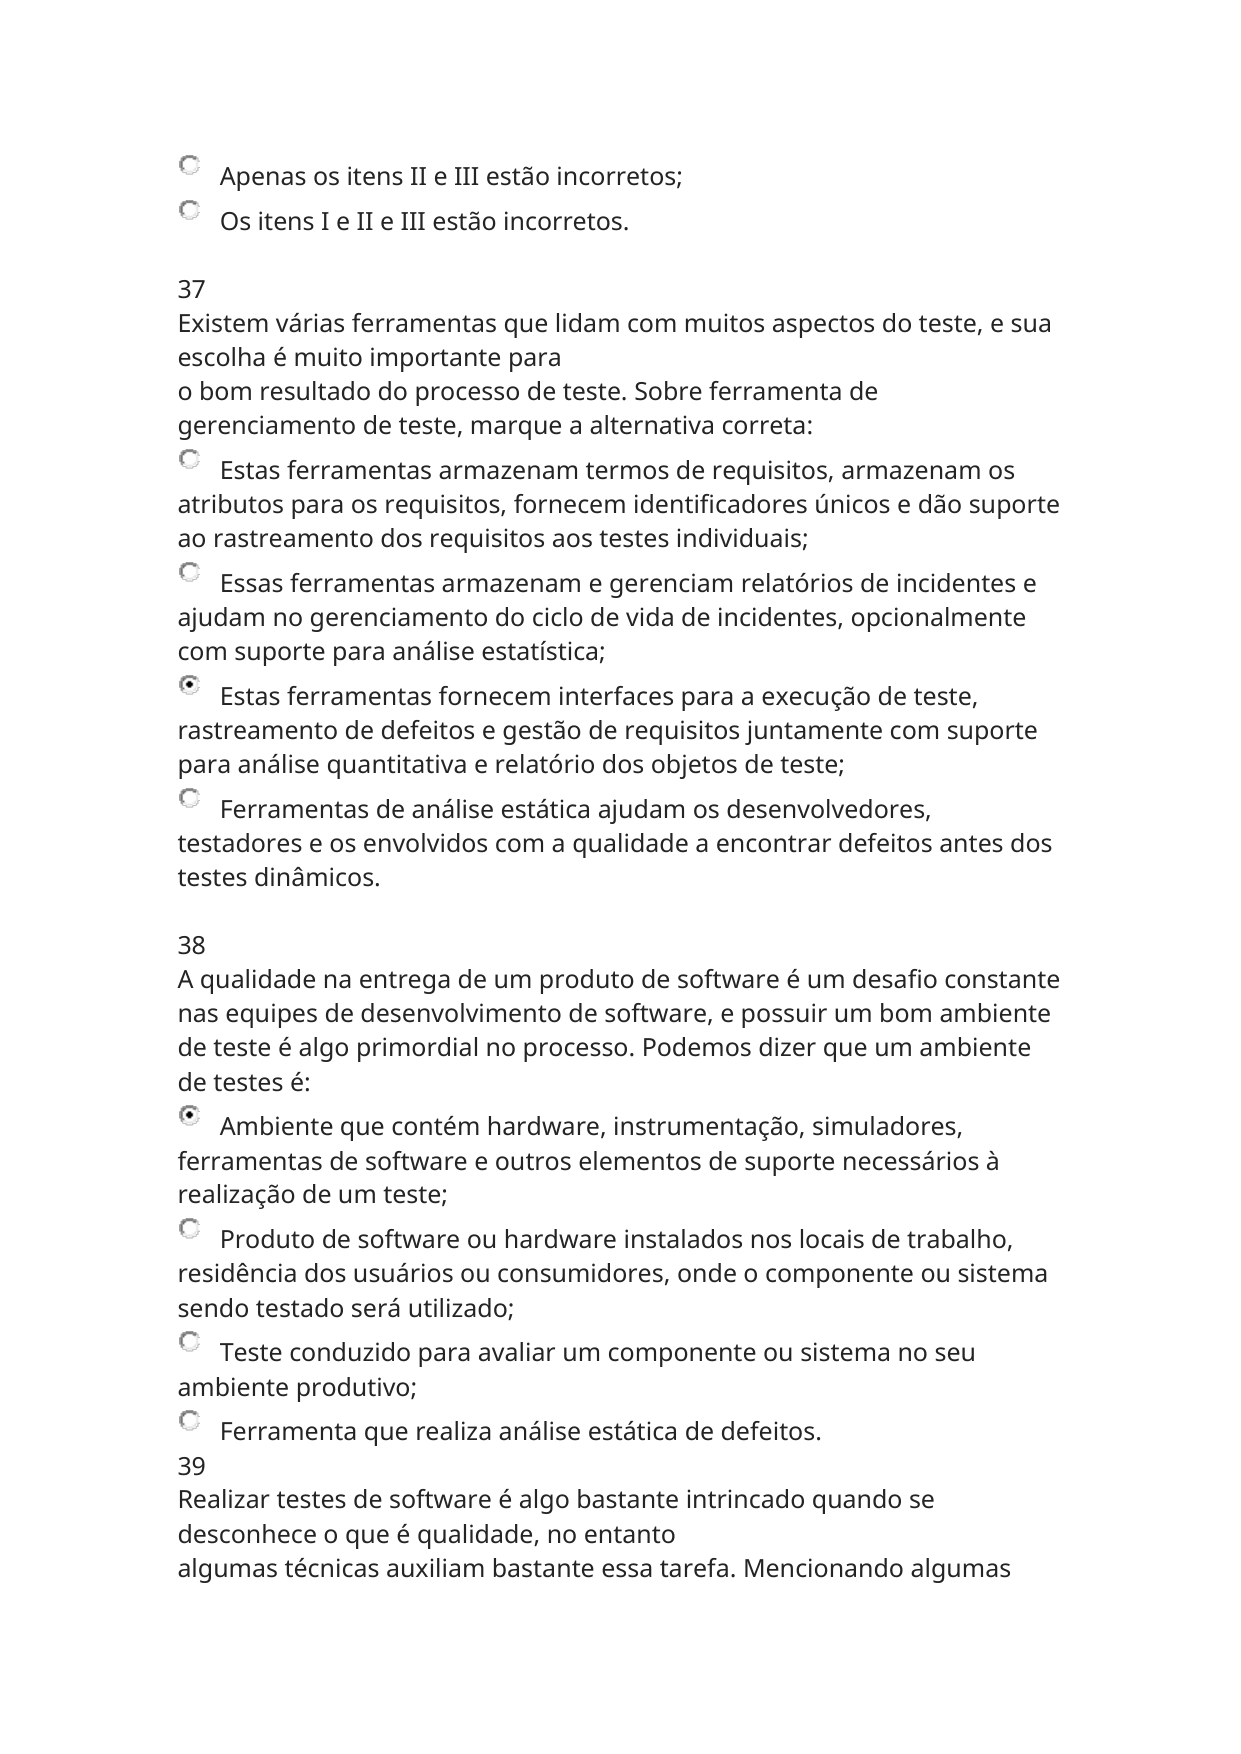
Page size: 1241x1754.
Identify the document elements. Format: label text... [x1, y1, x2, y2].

text Essas ferramentas armazenam e gerenciam relatórios de incidentes e ajudam no gerenciamento do ciclo de vida de incidentes, opcionalmente com suporte para análise estatística; [177, 555, 1063, 668]
text Ferramenta que realiza análise estática de defeitos. [177, 1403, 1063, 1448]
text 39 [177, 1448, 1063, 1482]
text Teste conduzido para avaliar um componente ou sistema no seu ambiente produtivo; [177, 1324, 1063, 1403]
text Existem várias ferramentas que lidam com muitos aspectos do teste, e sua escolha é muito importante para o bom resultado do processo de teste. Sobre ferramenta de gerenciamento de teste, marque a alternativa correta: [177, 306, 1063, 442]
text Apenas os itens II e III estão incorretos; [177, 148, 1063, 192]
text Produto de software ou hardware instalados nos locais de trabalho, residência dos usuários ou consumidores, onde o componente ou sistema sendo testado será utilizado; [177, 1211, 1063, 1324]
text Ferramentas de análise estática ajudam os desenvolvedores, testadores e os envolvidos com a qualidade a encontrar defeitos antes dos testes dinâmicos. [177, 781, 1063, 894]
text Estas ferramentas fornecem interfaces para a execução de teste, rastreamento de defeitos e gestão de requisitos juntamente com suporte para análise quantitativa e relatório dos objetos de teste; [177, 668, 1063, 781]
text Ambiente que contém hardware, instrumentação, simuladores, ferramentas de software e outros elementos de suporte necessários à realização de um teste; [177, 1098, 1063, 1211]
text 38 [177, 928, 1063, 962]
text Estas ferramentas armazenam termos de requisitos, armazenam os atributos para os requisitos, fornecem identificadores únicos e dão suporte ao rastreamento dos requisitos aos testes individuais; [177, 442, 1063, 555]
text 37 [177, 271, 1063, 306]
text Os itens I e II e III estão incorretos. [177, 192, 1063, 237]
text A qualidade na entrega de um produto de software é um desafio constante nas equipes de desenvolvimento de software, e possuir um bom ambiente de teste é algo primordial no processo. Podemos dizer que um ambiente de testes é: [177, 962, 1063, 1098]
